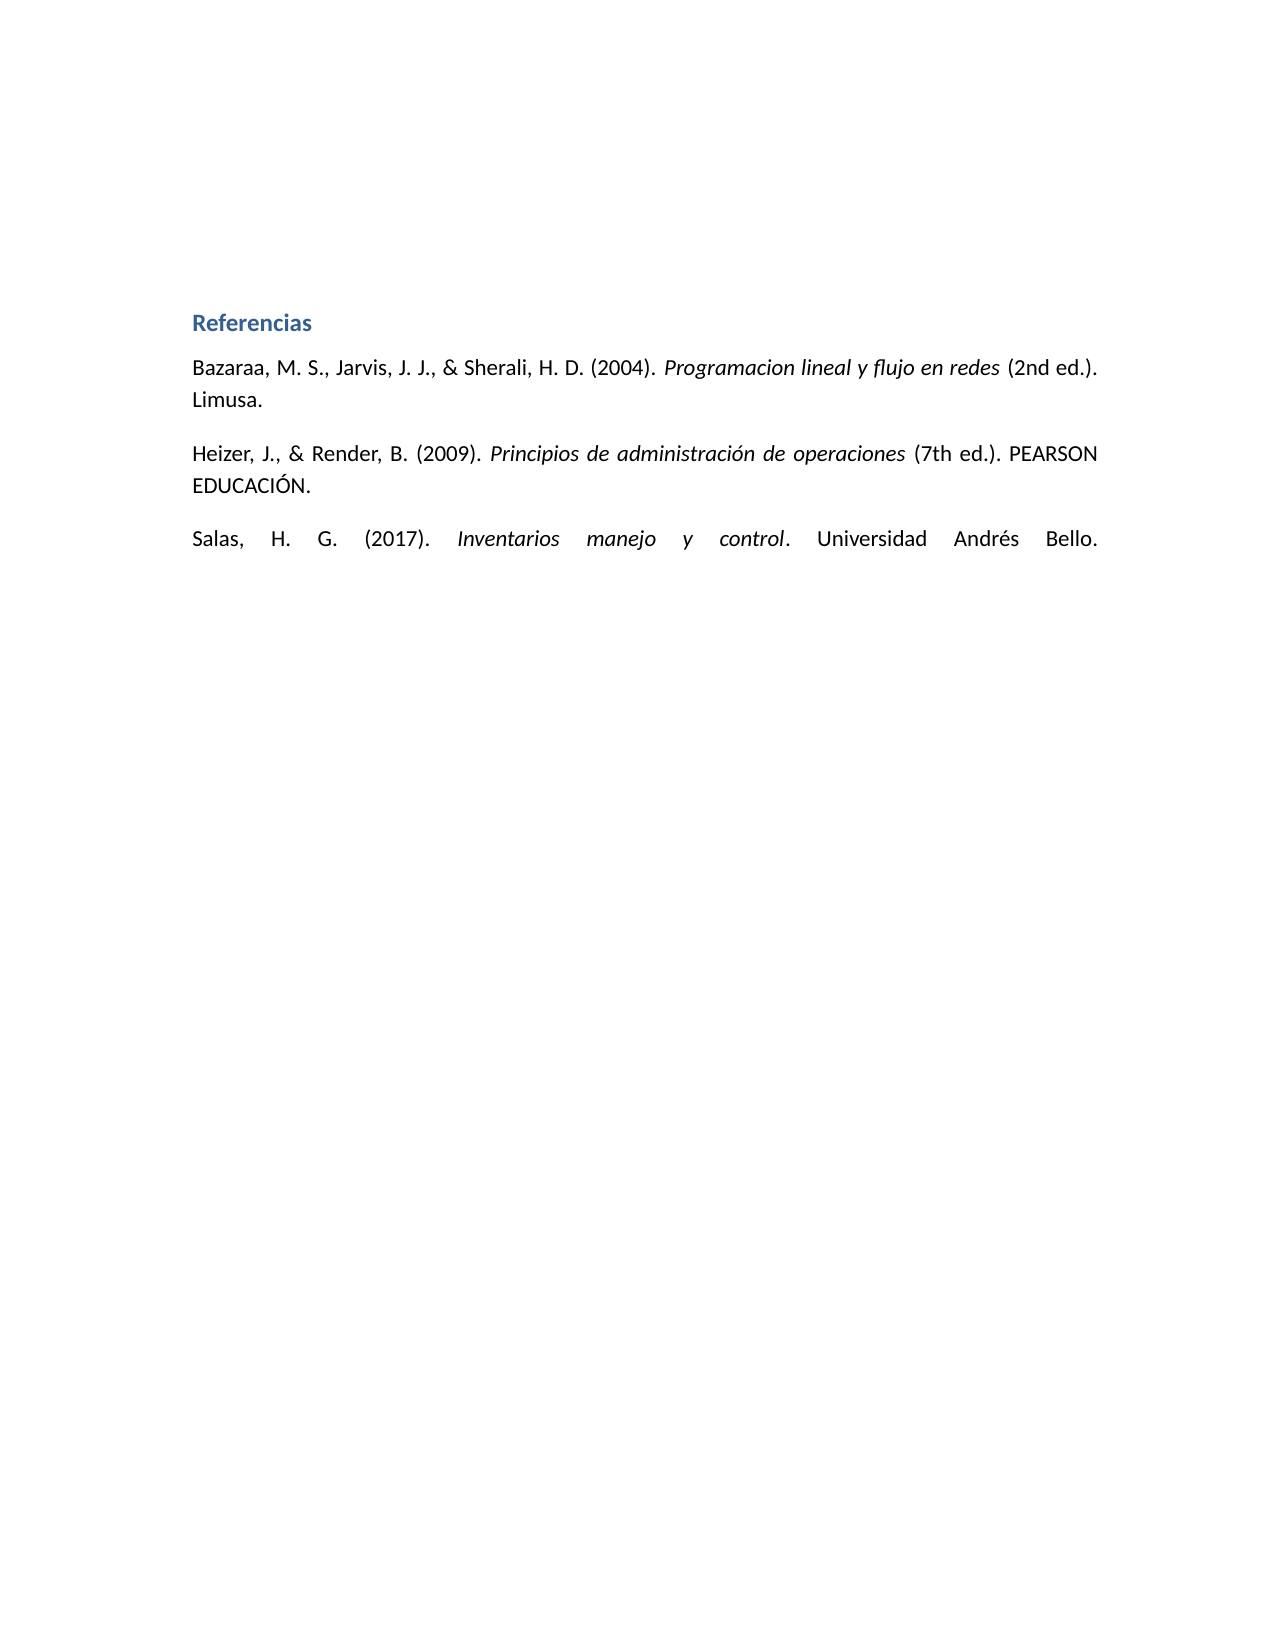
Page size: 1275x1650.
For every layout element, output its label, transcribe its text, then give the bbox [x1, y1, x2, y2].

subtitle Referencias [192, 307, 1098, 338]
